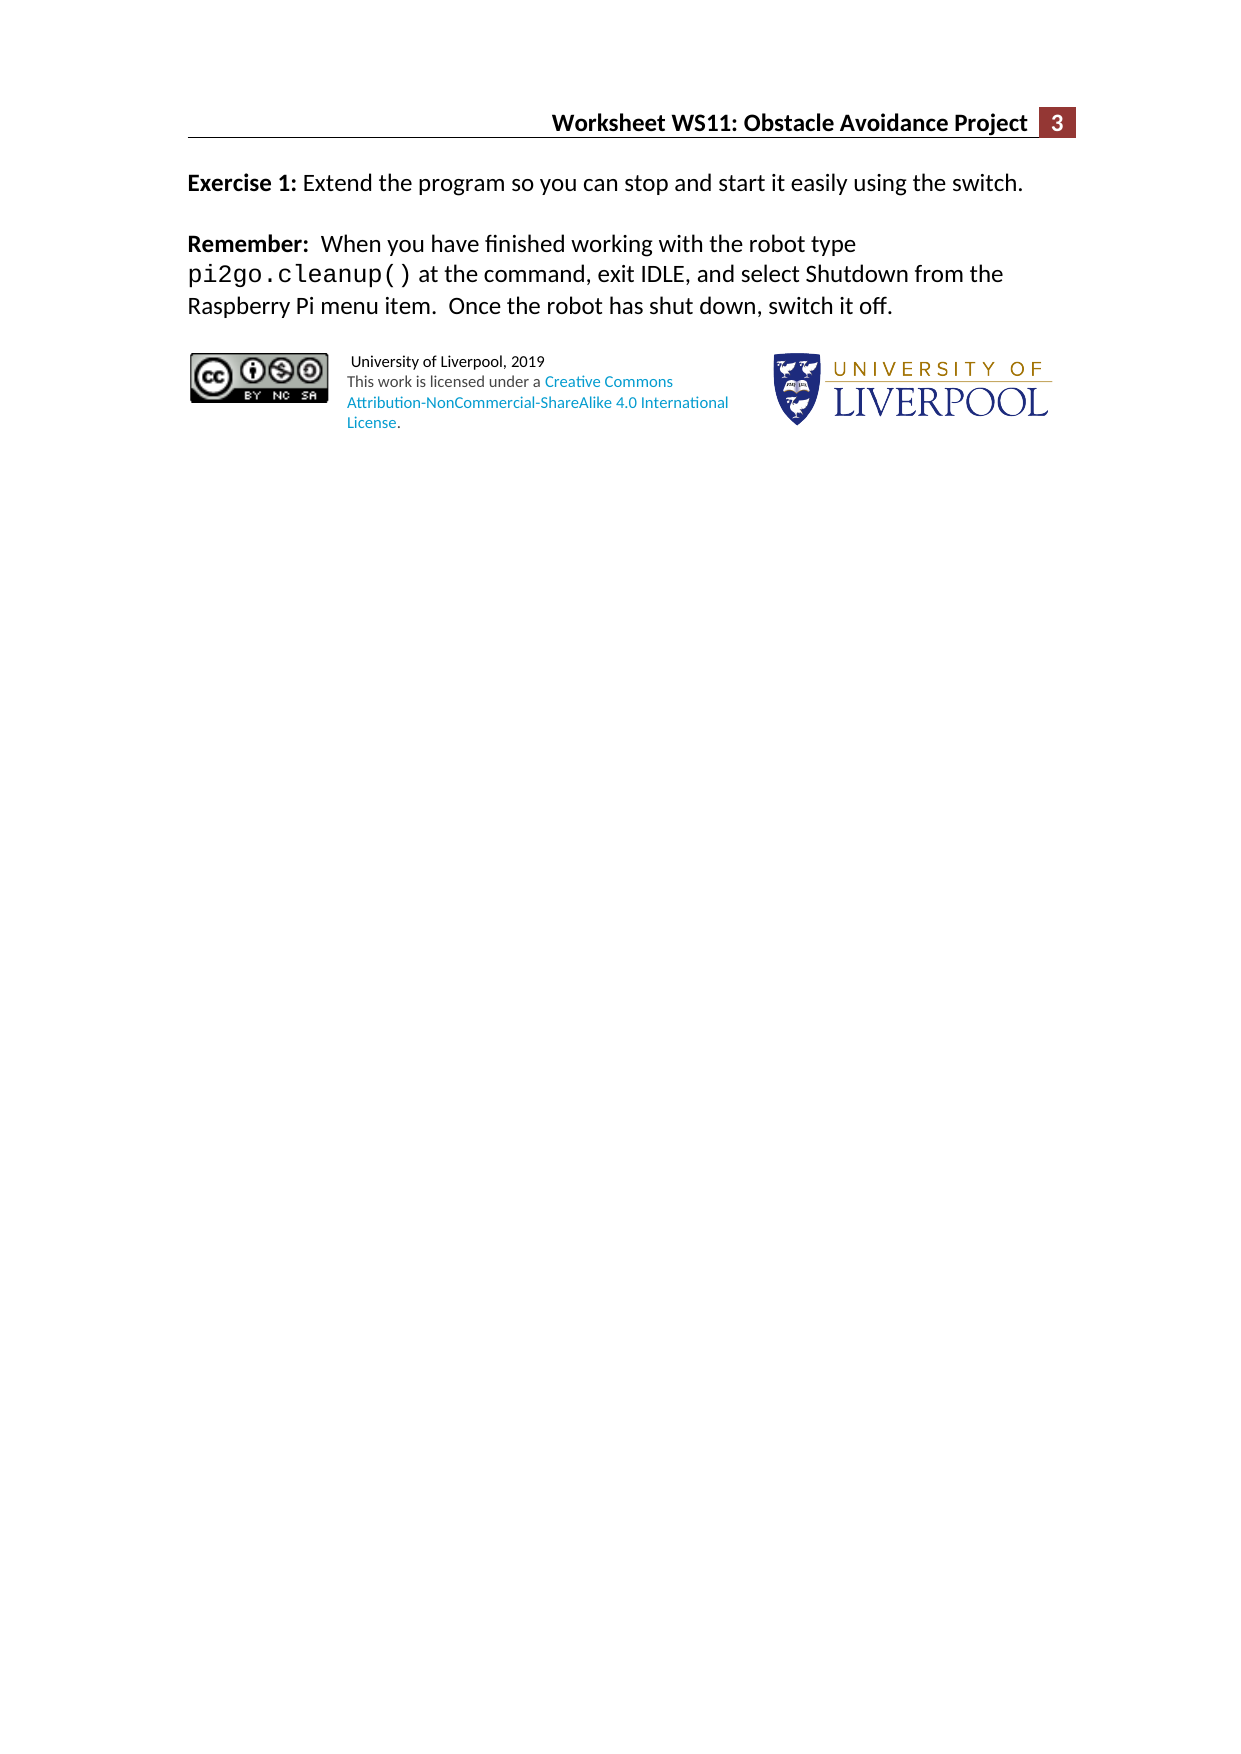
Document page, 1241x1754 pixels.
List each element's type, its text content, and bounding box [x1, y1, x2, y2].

picture [190, 353, 329, 403]
text This work is licensed under a Creative Commons Attribution-NonCommercial-ShareAlike 4.0 International License. [187, 372, 1053, 433]
picture [619, 400, 624, 408]
text University of Liverpool, 2019 [187, 351, 1053, 372]
text Remember: When you have finished working with the robot type pi2go.cleanup() at the command, exit IDLE, and select Shutdown from the Raspberry Pi menu item. Once the robot has shut down, switch it off. [187, 228, 1053, 321]
text Exercise 1: Extend the program so you can stop and start it easily using the switch. [187, 167, 1053, 198]
picture [773, 353, 1053, 426]
